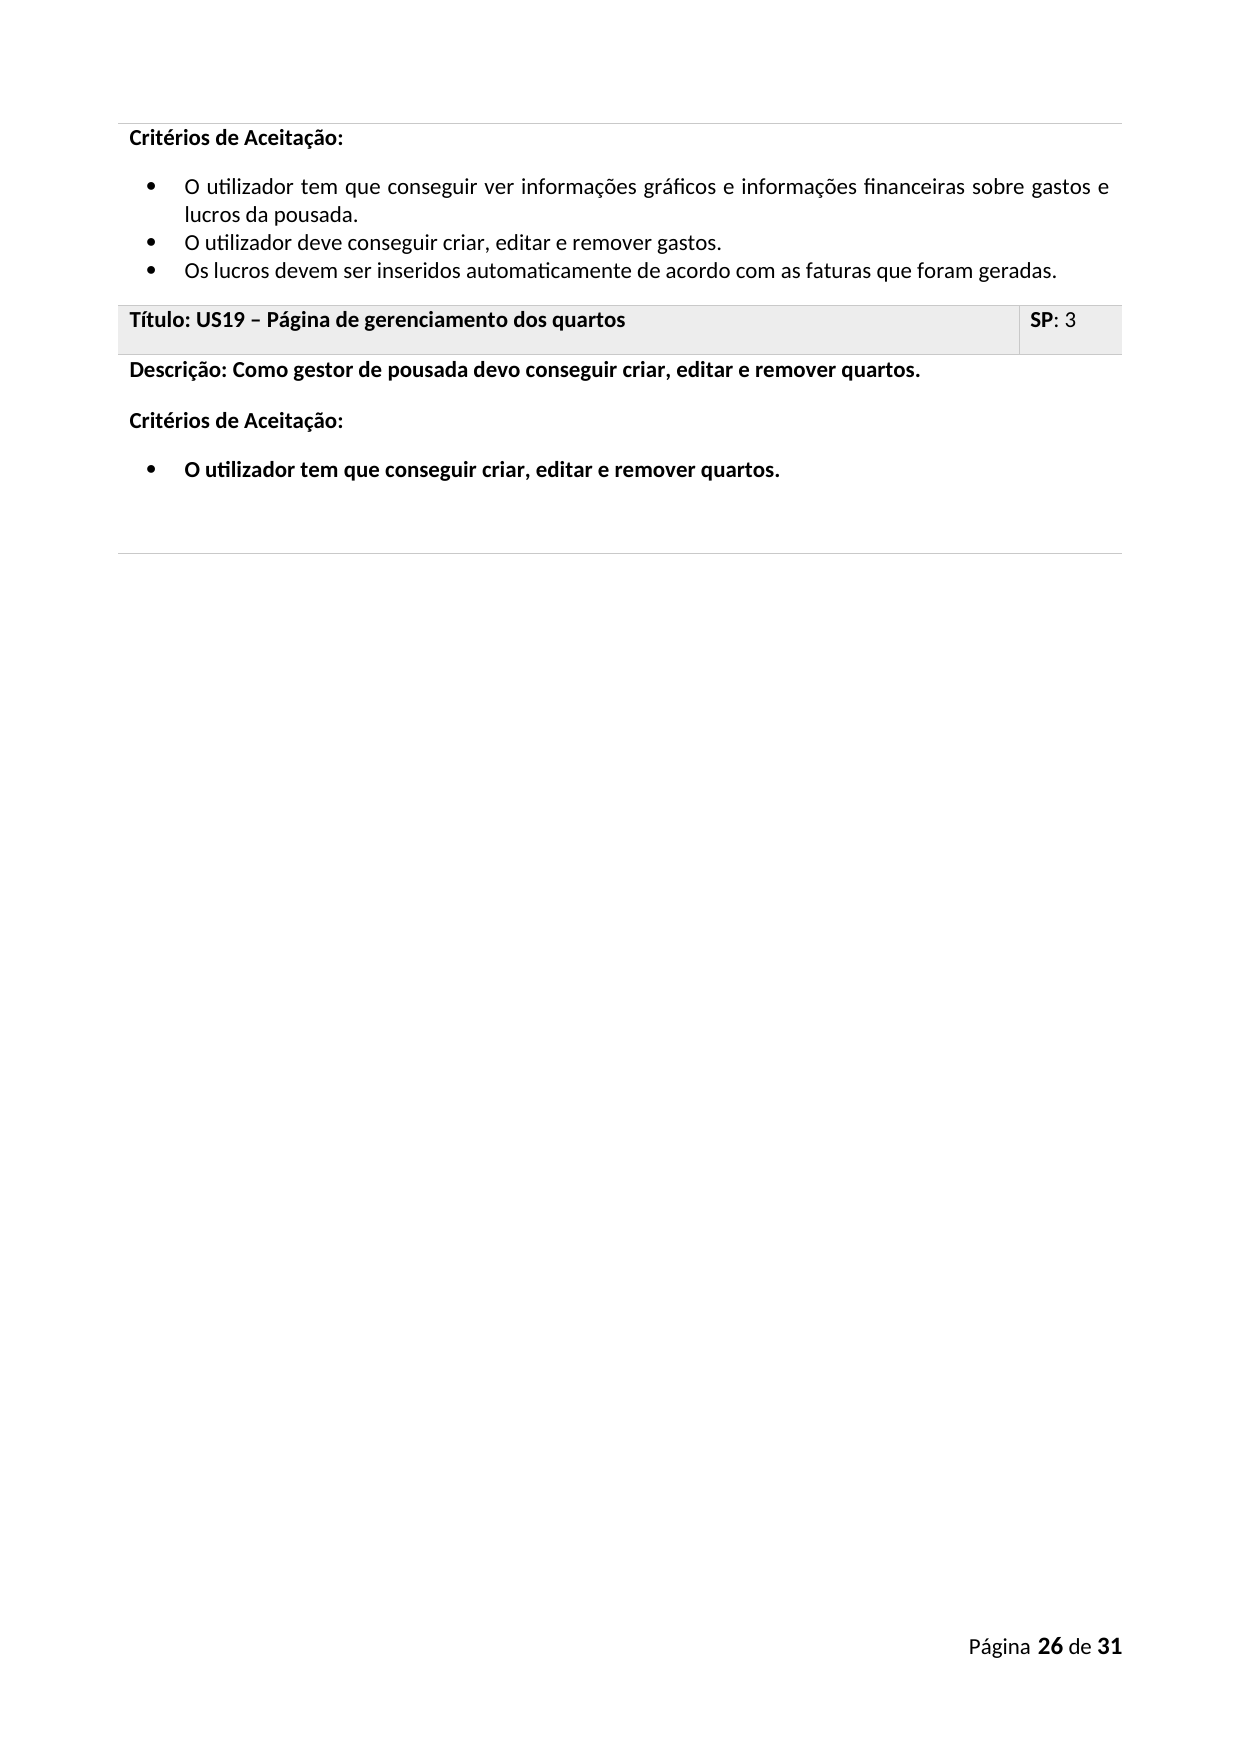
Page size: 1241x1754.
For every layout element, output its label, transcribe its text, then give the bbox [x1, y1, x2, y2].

table_cell SP: 3 [1020, 306, 1122, 354]
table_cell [118, 124, 1122, 305]
table_cell Descrição: Como gestor de pousada devo conseguir criar, editar e remover quartos. Critérios de Aceitação: O utilizador tem que conseguir criar, editar e remover quartos. [118, 355, 1122, 552]
table_cell Título: US19 – Página de gerenciamento dos quartos [118, 306, 1019, 354]
